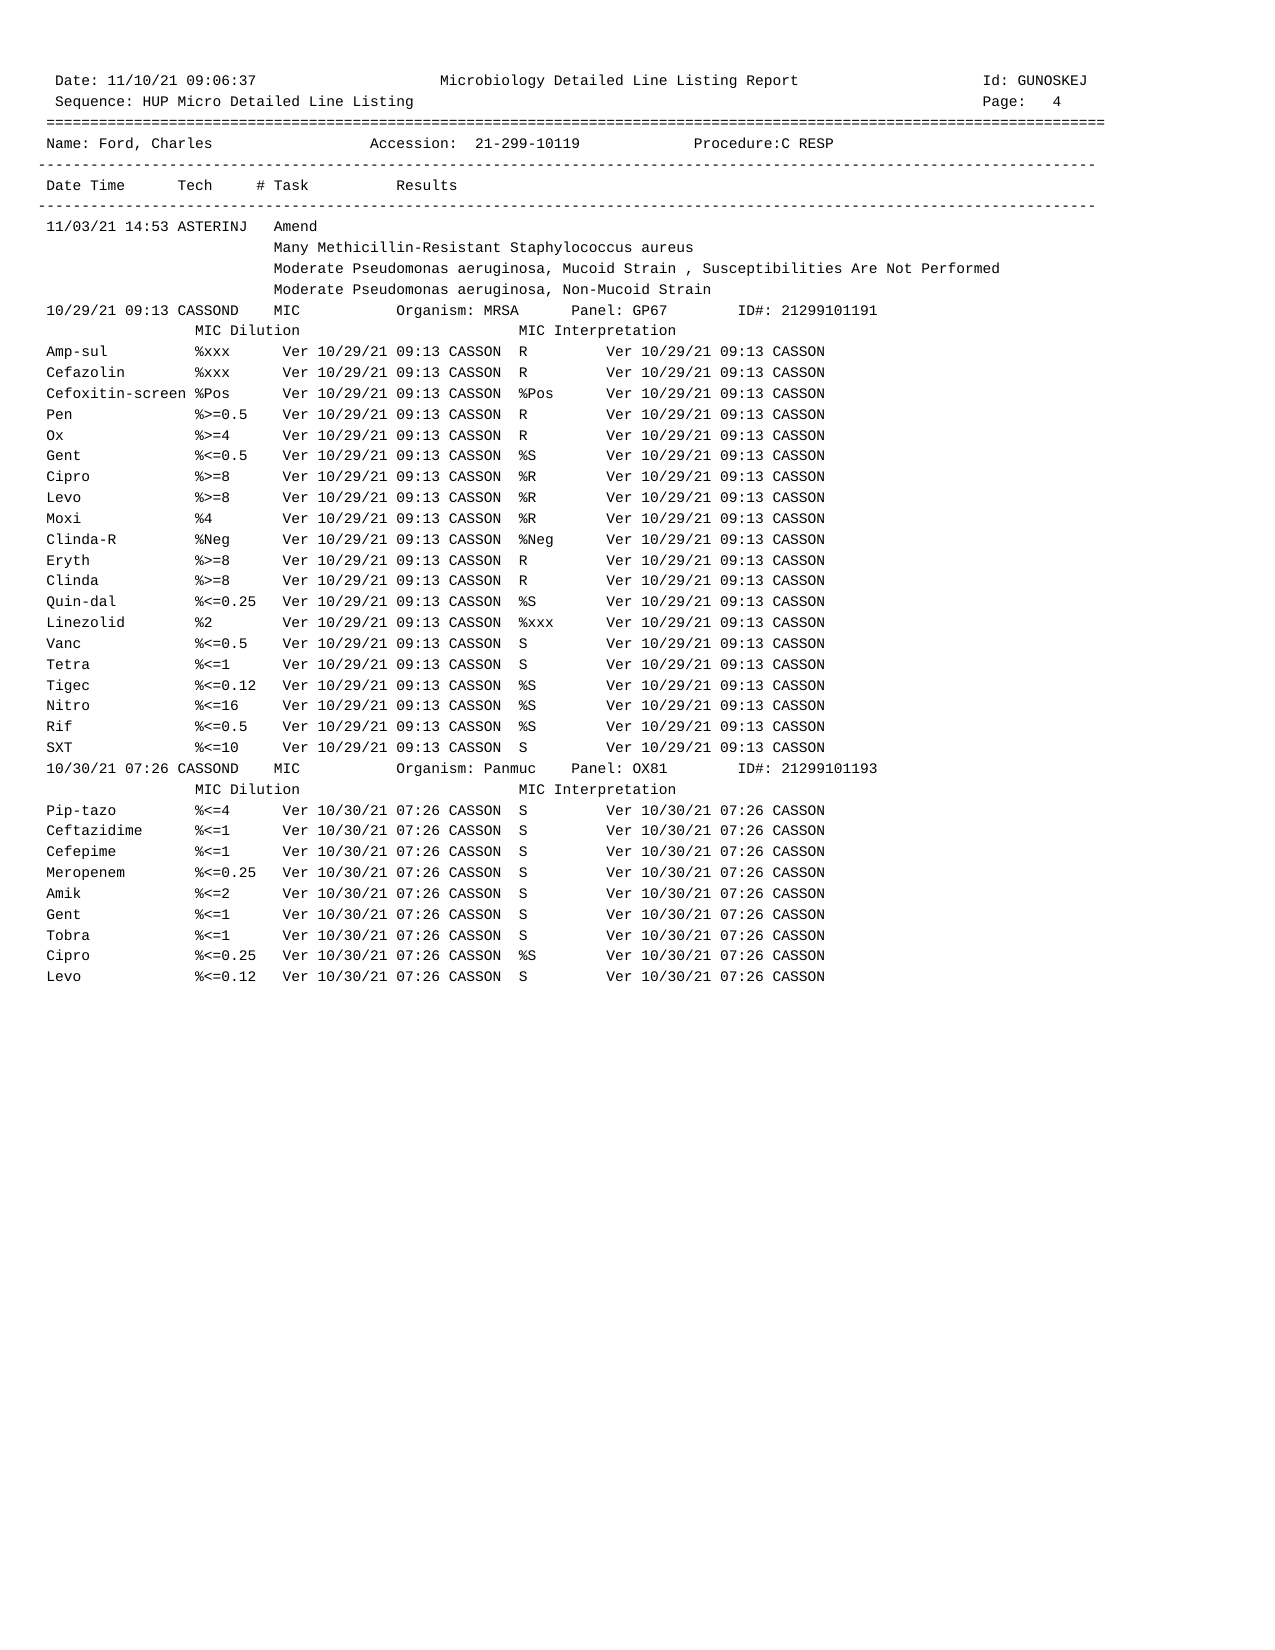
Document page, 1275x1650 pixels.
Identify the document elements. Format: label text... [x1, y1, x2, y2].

text Tetra %<=1 Ver 10/29/21 09:13 CASSON S Ver 10/29/21 09:13 CASSON [37, 657, 1262, 673]
text 10/30/21 07:26 CASSOND MIC Organism: Panmuc Panel: OX81 ID#: 21299101193 [37, 761, 1262, 778]
text Rif %<=0.5 Ver 10/29/21 09:13 CASSON %S Ver 10/29/21 09:13 CASSON [37, 719, 1262, 736]
text 10/29/21 09:13 CASSOND MIC Organism: MRSA Panel: GP67 ID#: 21299101191 [37, 303, 1262, 319]
text Cefazolin %xxx Ver 10/29/21 09:13 CASSON R Ver 10/29/21 09:13 CASSON [37, 365, 1262, 382]
text Many Methicillin-Resistant Staphylococcus aureus [37, 240, 1262, 257]
text Cefepime %<=1 Ver 10/30/21 07:26 CASSON S Ver 10/30/21 07:26 CASSON [37, 844, 1262, 861]
text Ceftazidime %<=1 Ver 10/30/21 07:26 CASSON S Ver 10/30/21 07:26 CASSON [37, 824, 1262, 840]
text Levo %>=8 Ver 10/29/21 09:13 CASSON %R Ver 10/29/21 09:13 CASSON [37, 490, 1262, 507]
text Amp-sul %xxx Ver 10/29/21 09:13 CASSON R Ver 10/29/21 09:13 CASSON [37, 344, 1262, 361]
text Clinda %>=8 Ver 10/29/21 09:13 CASSON R Ver 10/29/21 09:13 CASSON [37, 574, 1262, 590]
text ------------------------------------------------------------------------------------------------------------------------- [37, 157, 1262, 173]
text Nitro %<=16 Ver 10/29/21 09:13 CASSON %S Ver 10/29/21 09:13 CASSON [37, 699, 1262, 715]
text Eryth %>=8 Ver 10/29/21 09:13 CASSON R Ver 10/29/21 09:13 CASSON [37, 553, 1262, 569]
text MIC Dilution MIC Interpretation [37, 782, 1262, 798]
text Linezolid %2 Ver 10/29/21 09:13 CASSON %xxx Ver 10/29/21 09:13 CASSON [37, 615, 1262, 632]
text Moderate Pseudomonas aeruginosa, Mucoid Strain , Susceptibilities Are Not Performed [37, 261, 1262, 278]
text Meropenem %<=0.25 Ver 10/30/21 07:26 CASSON S Ver 10/30/21 07:26 CASSON [37, 865, 1262, 882]
text Pen %>=0.5 Ver 10/29/21 09:13 CASSON R Ver 10/29/21 09:13 CASSON [37, 407, 1262, 423]
text 11/03/21 14:53 ASTERINJ Amend [37, 219, 1262, 236]
text Moderate Pseudomonas aeruginosa, Non-Mucoid Strain [37, 282, 1262, 298]
text Date: 11/10/21 09:06:37 Microbiology Detailed Line Listing Report Id: GUNOSKEJ [37, 74, 1262, 90]
text MIC Dilution MIC Interpretation [37, 324, 1262, 340]
text Gent %<=0.5 Ver 10/29/21 09:13 CASSON %S Ver 10/29/21 09:13 CASSON [37, 449, 1262, 465]
text Tobra %<=1 Ver 10/30/21 07:26 CASSON S Ver 10/30/21 07:26 CASSON [37, 928, 1262, 944]
text Amik %<=2 Ver 10/30/21 07:26 CASSON S Ver 10/30/21 07:26 CASSON [37, 886, 1262, 903]
text Cipro %>=8 Ver 10/29/21 09:13 CASSON %R Ver 10/29/21 09:13 CASSON [37, 469, 1262, 486]
text Name: Ford, Charles Accession: 21-299-10119 Procedure:C RESP [37, 136, 1262, 153]
text Vanc %<=0.5 Ver 10/29/21 09:13 CASSON S Ver 10/29/21 09:13 CASSON [37, 636, 1262, 653]
text Sequence: HUP Micro Detailed Line Listing Page: 4 [37, 94, 1262, 111]
text Date Time Tech # Task Results [37, 178, 1262, 194]
text ------------------------------------------------------------------------------------------------------------------------- [37, 199, 1262, 215]
text SXT %<=10 Ver 10/29/21 09:13 CASSON S Ver 10/29/21 09:13 CASSON [37, 740, 1262, 757]
text Moxi %4 Ver 10/29/21 09:13 CASSON %R Ver 10/29/21 09:13 CASSON [37, 511, 1262, 528]
text Levo %<=0.12 Ver 10/30/21 07:26 CASSON S Ver 10/30/21 07:26 CASSON [37, 969, 1262, 986]
text ========================================================================================================================= [37, 115, 1262, 132]
text Quin-dal %<=0.25 Ver 10/29/21 09:13 CASSON %S Ver 10/29/21 09:13 CASSON [37, 594, 1262, 611]
text Gent %<=1 Ver 10/30/21 07:26 CASSON S Ver 10/30/21 07:26 CASSON [37, 907, 1262, 923]
text Tigec %<=0.12 Ver 10/29/21 09:13 CASSON %S Ver 10/29/21 09:13 CASSON [37, 678, 1262, 694]
text Cipro %<=0.25 Ver 10/30/21 07:26 CASSON %S Ver 10/30/21 07:26 CASSON [37, 949, 1262, 965]
text Ox %>=4 Ver 10/29/21 09:13 CASSON R Ver 10/29/21 09:13 CASSON [37, 428, 1262, 444]
text Clinda-R %Neg Ver 10/29/21 09:13 CASSON %Neg Ver 10/29/21 09:13 CASSON [37, 532, 1262, 548]
text Pip-tazo %<=4 Ver 10/30/21 07:26 CASSON S Ver 10/30/21 07:26 CASSON [37, 803, 1262, 819]
text Cefoxitin-screen %Pos Ver 10/29/21 09:13 CASSON %Pos Ver 10/29/21 09:13 CASSON [37, 386, 1262, 403]
